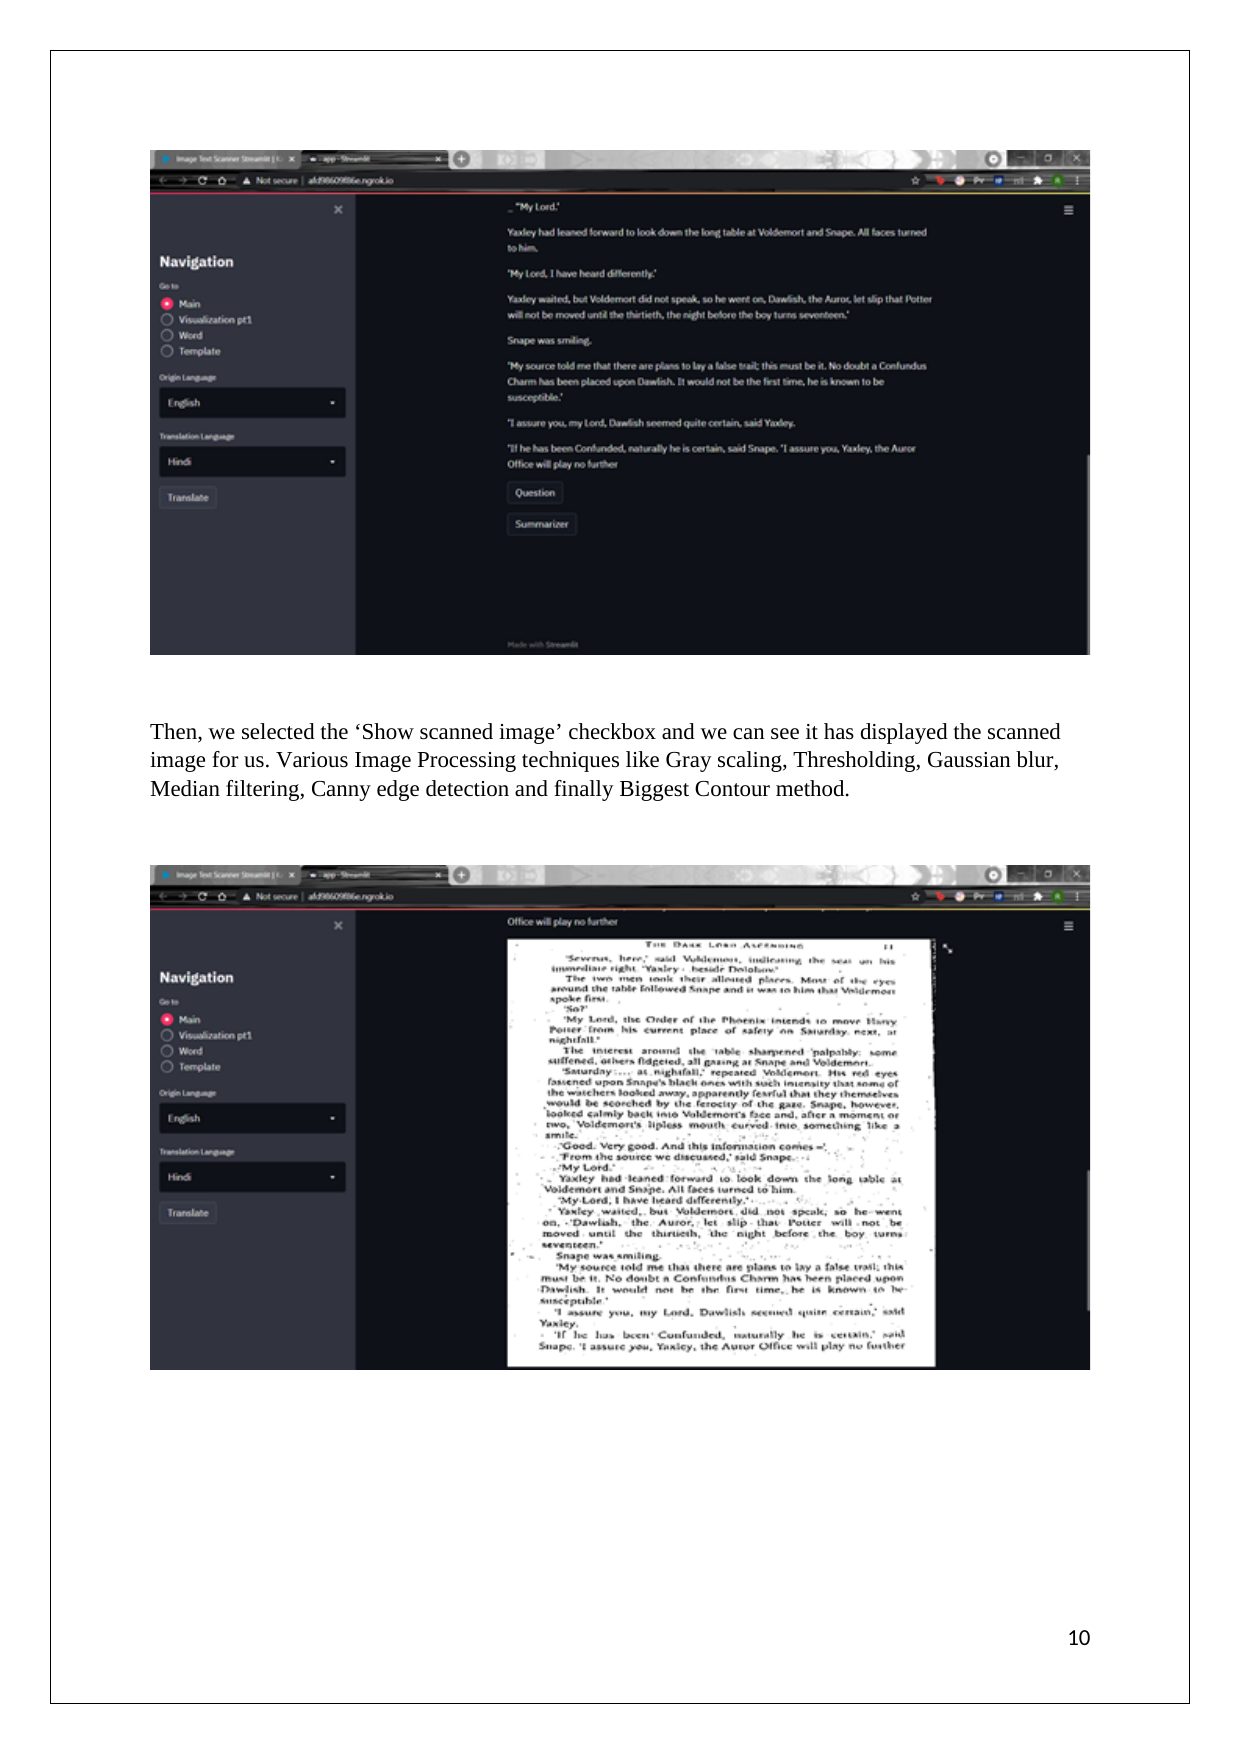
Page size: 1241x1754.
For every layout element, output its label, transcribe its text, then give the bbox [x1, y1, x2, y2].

picture [150, 150, 1091, 655]
text Then, we selected the ‘Show scanned image’ checkbox and we can see it has displayed the scanned image for us. Various Image Processing techniques like Gray scaling, Thresholding, Gaussian blur, Median filtering, Canny edge detection and finally Biggest Contour method. [150, 718, 1090, 801]
picture [150, 865, 1091, 1370]
